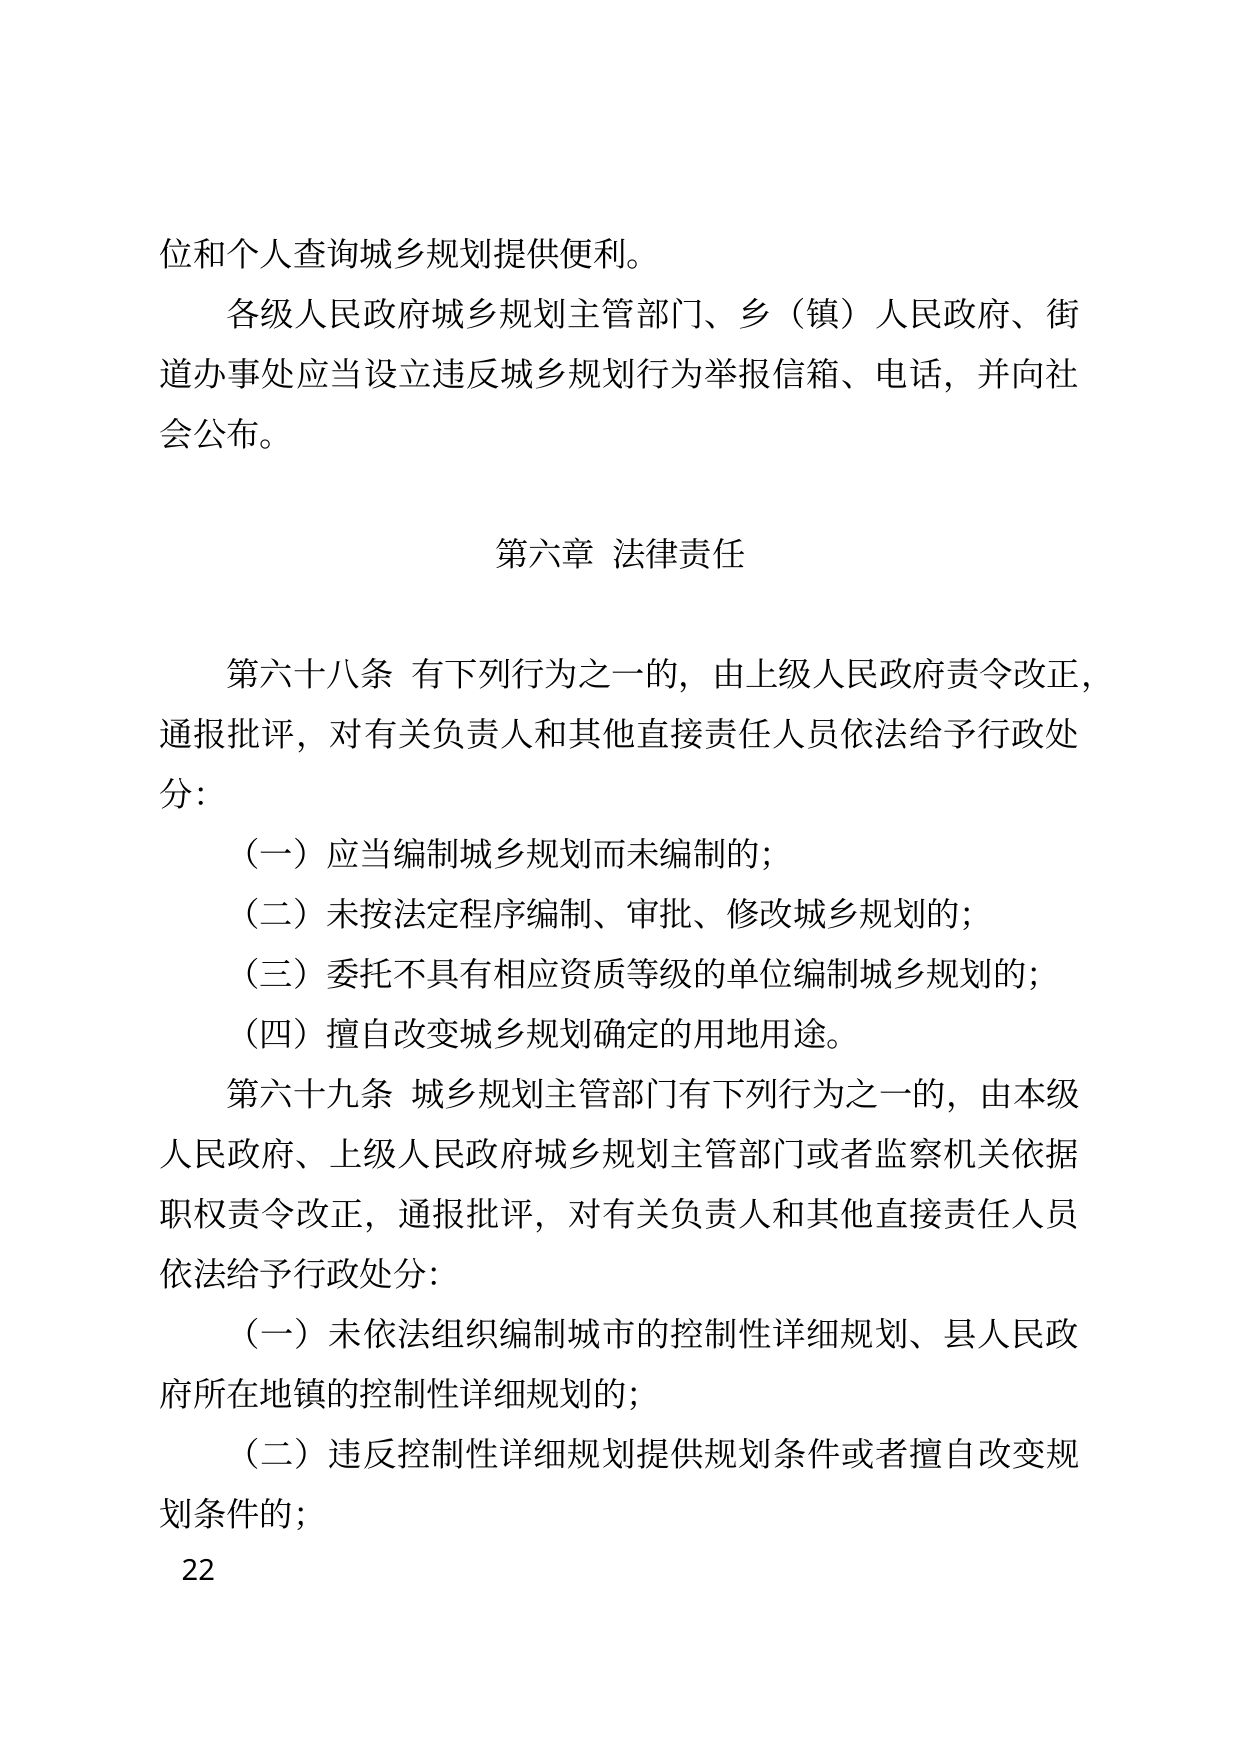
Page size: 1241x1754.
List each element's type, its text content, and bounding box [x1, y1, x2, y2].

text （三）委托不具有相应资质等级的单位编制城乡规划的； [159, 938, 1081, 998]
text 第六十八条 有下列行为之一的，由上级人民政府责令改正，通报批评，对有关负责人和其他直接责任人员依法给予行政处分： [159, 638, 1081, 818]
text （一）应当编制城乡规划而未编制的； [159, 818, 1081, 878]
text 各级人民政府城乡规划主管部门、乡（镇）人民政府、街道办事处应当设立违反城乡规划行为举报信箱、电话，并向社会公布。 [159, 278, 1081, 458]
text 第六十九条 城乡规划主管部门有下列行为之一的，由本级人民政府、上级人民政府城乡规划主管部门或者监察机关依据职权责令改正，通报批评，对有关负责人和其他直接责任人员依法给予行政处分： [159, 1058, 1081, 1298]
text （四）擅自改变城乡规划确定的用地用途。 [159, 998, 1081, 1058]
text 第六章 法律责任 [159, 518, 1081, 578]
text （二）违反控制性详细规划提供规划条件或者擅自改变规划条件的； [159, 1418, 1081, 1538]
text （二）未按法定程序编制、审批、修改城乡规划的； [159, 878, 1081, 938]
text （一）未依法组织编制城市的控制性详细规划、县人民政府所在地镇的控制性详细规划的； [159, 1298, 1081, 1418]
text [159, 218, 1081, 278]
